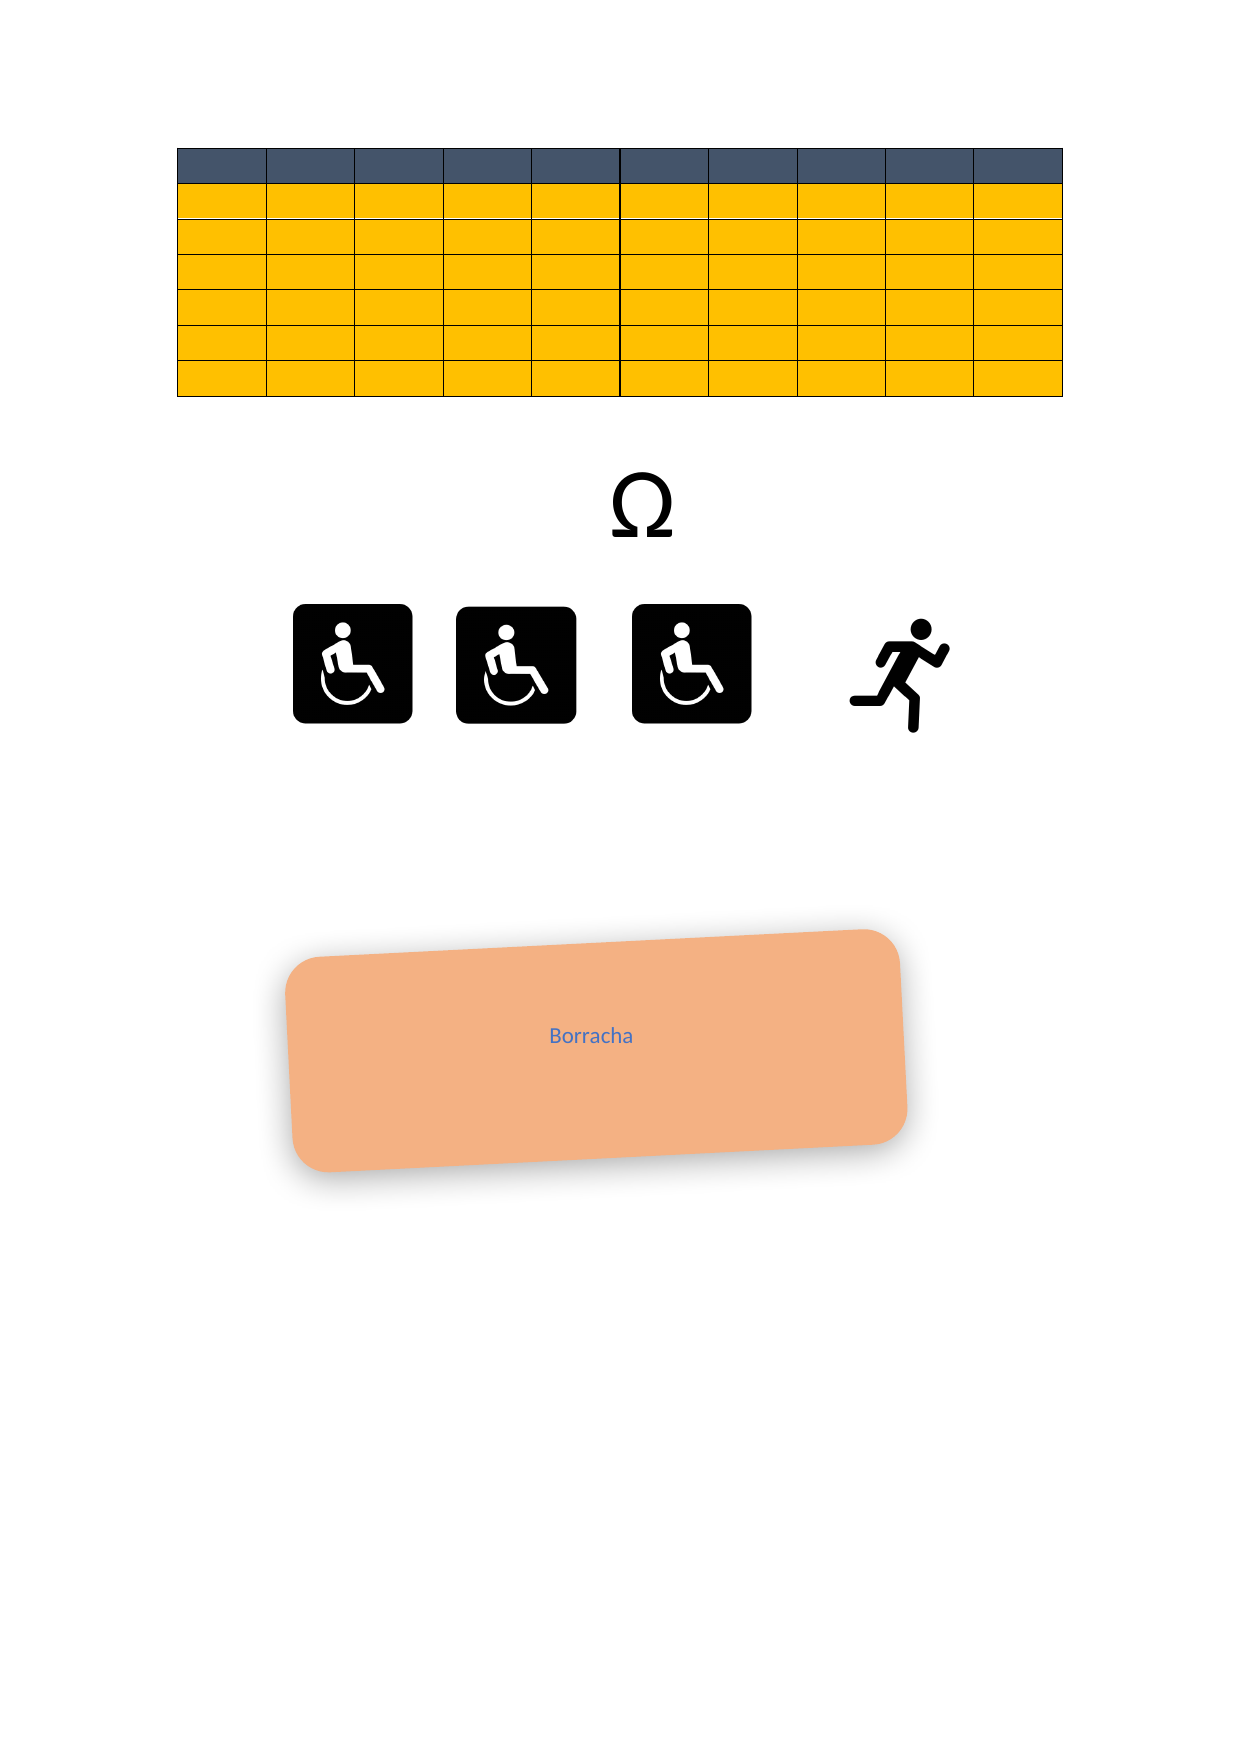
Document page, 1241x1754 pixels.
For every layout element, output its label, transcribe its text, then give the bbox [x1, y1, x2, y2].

table_cell [798, 184, 885, 218]
table_cell [178, 290, 266, 325]
table_cell [798, 361, 885, 396]
picture [440, 592, 592, 739]
table_cell [444, 220, 531, 254]
picture [616, 589, 767, 739]
table_cell [267, 184, 354, 218]
table_cell [709, 220, 797, 254]
table_cell [621, 290, 708, 325]
table_cell [621, 255, 708, 289]
table_cell [709, 290, 797, 325]
table_cell [798, 255, 885, 289]
table_cell [178, 255, 266, 289]
table_cell [355, 326, 443, 360]
table_cell [709, 326, 797, 360]
table_cell [886, 220, 973, 254]
table_cell [886, 184, 973, 218]
table_cell [532, 255, 619, 289]
table_cell [532, 220, 619, 254]
table_cell [178, 184, 266, 218]
table_header [709, 149, 797, 183]
table_cell [974, 184, 1062, 218]
table_cell [444, 361, 531, 396]
table_cell [621, 361, 708, 396]
table_cell [974, 220, 1062, 254]
table_cell [798, 290, 885, 325]
table_cell [444, 255, 531, 289]
table_cell [974, 255, 1062, 289]
table_header [178, 149, 266, 183]
table_header [886, 149, 973, 183]
table_cell [886, 361, 973, 396]
table_cell [355, 361, 443, 396]
table_cell [444, 184, 531, 218]
table_header [798, 149, 885, 183]
table_cell [621, 220, 708, 254]
table_cell [355, 184, 443, 218]
table_cell [709, 361, 797, 396]
table_cell [444, 326, 531, 360]
table_cell [798, 326, 885, 360]
table_cell [974, 326, 1062, 360]
table_header [444, 149, 531, 183]
table_cell [178, 220, 266, 254]
table_cell [267, 326, 354, 360]
table_cell [267, 220, 354, 254]
table_cell [709, 255, 797, 289]
table_cell [355, 220, 443, 254]
table_cell [267, 361, 354, 396]
table_cell [355, 255, 443, 289]
table_cell [267, 255, 354, 289]
table_cell [178, 326, 266, 360]
table_cell [532, 361, 619, 396]
table_header [355, 149, 443, 183]
picture [277, 589, 428, 739]
table_cell [798, 220, 885, 254]
table_header [532, 149, 619, 183]
table_cell [974, 361, 1062, 396]
table_header [621, 149, 708, 183]
table_cell [355, 290, 443, 325]
table_header [974, 149, 1062, 183]
table_cell [886, 255, 973, 289]
table_cell [532, 184, 619, 218]
table_cell [532, 326, 619, 360]
table_cell [532, 290, 619, 325]
table_cell [886, 290, 973, 325]
table_cell [709, 184, 797, 218]
table_cell [974, 290, 1062, 325]
table_cell [621, 184, 708, 218]
picture [836, 613, 963, 739]
table_cell [178, 361, 266, 396]
table_header [267, 149, 354, 183]
table_cell [444, 290, 531, 325]
table_cell [621, 326, 708, 360]
table_cell [886, 326, 973, 360]
text Ω [177, 397, 1063, 563]
table_cell [267, 290, 354, 325]
